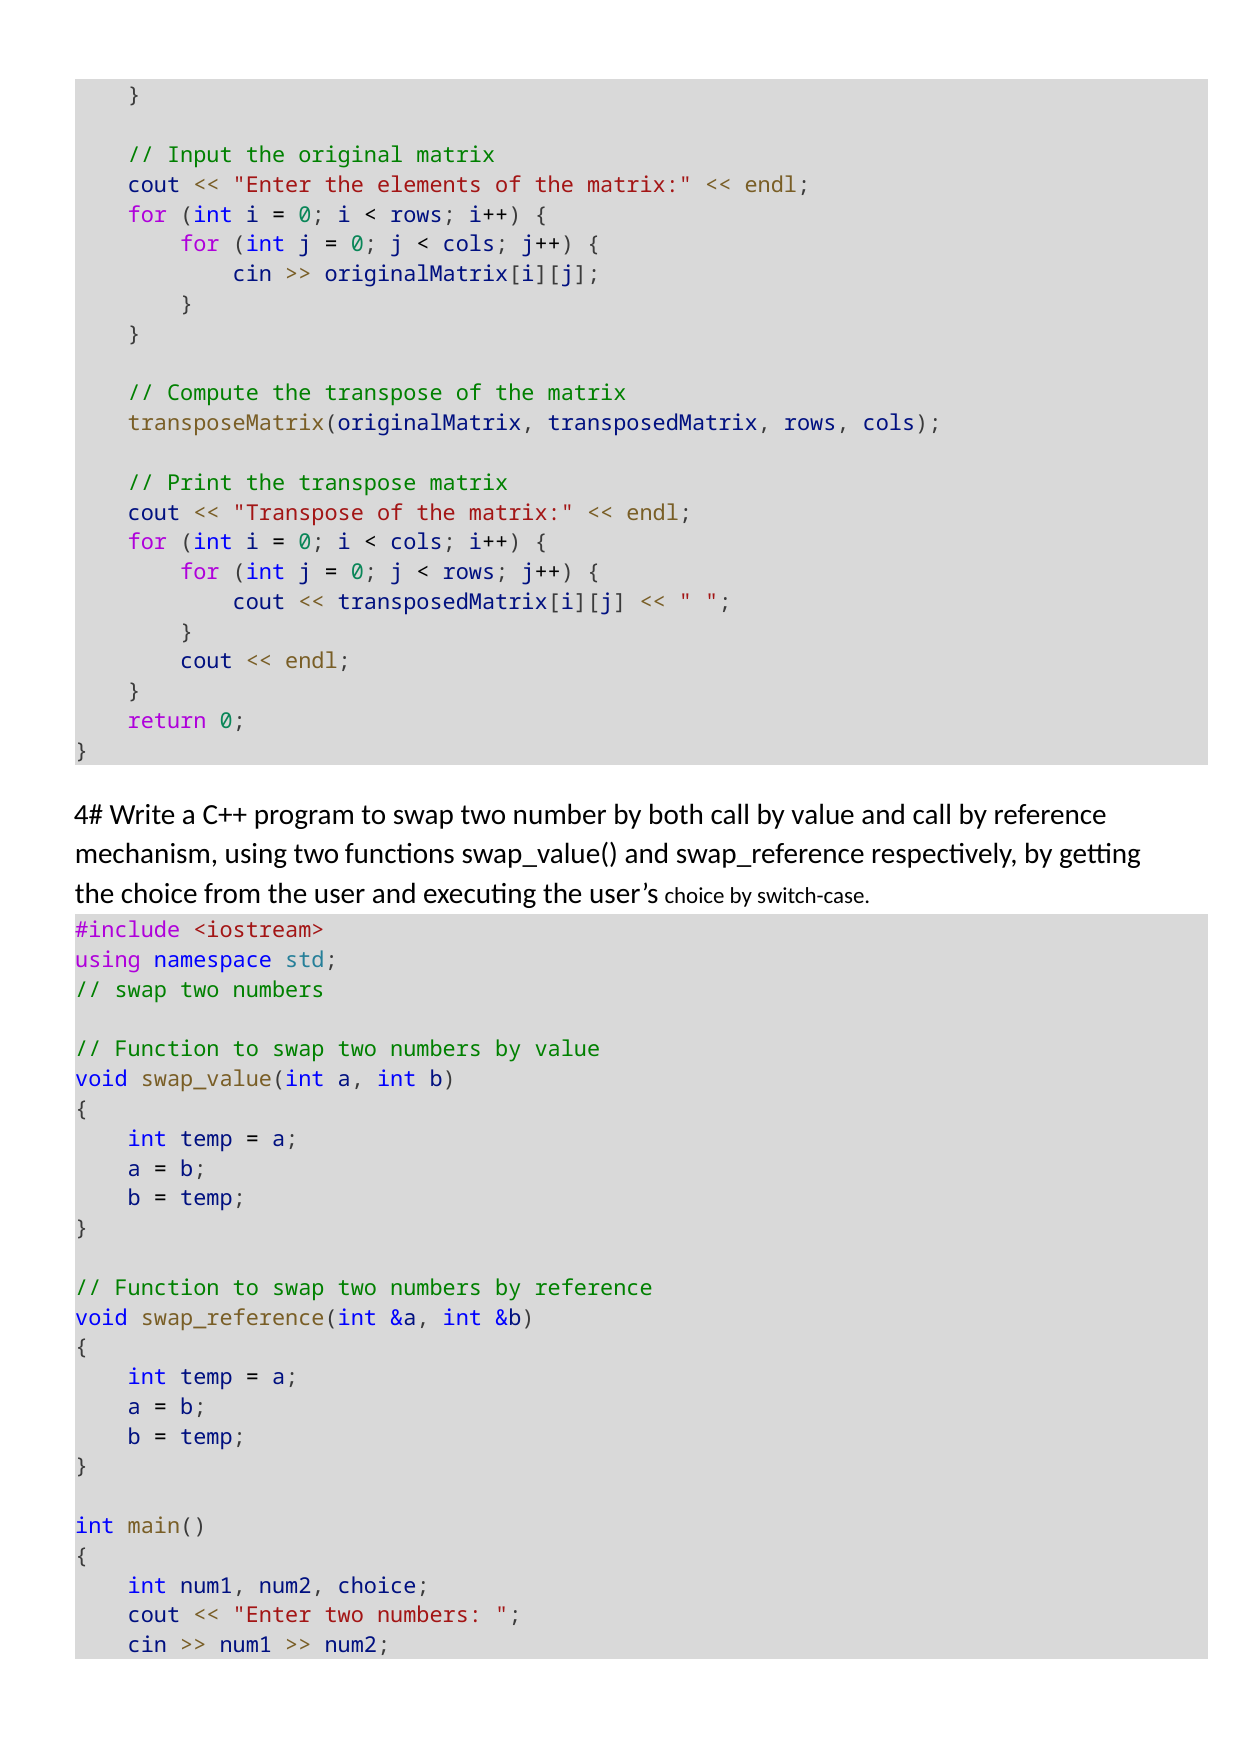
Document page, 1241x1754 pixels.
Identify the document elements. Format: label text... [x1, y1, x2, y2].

text // Input the original matrix [75, 139, 1208, 169]
text return 0; [75, 705, 1208, 735]
text transposeMatrix(originalMatrix, transposedMatrix, rows, cols); [75, 407, 1208, 437]
text } [75, 318, 1208, 348]
text void swap_value(int a, int b) [75, 1063, 1208, 1093]
text // Compute the transpose of the matrix [75, 377, 1208, 407]
text cin >> originalMatrix[i][j]; [75, 258, 1208, 288]
text 4# Write a C++ program to swap two number by both call by value and call by reference mechanism, using two functions swap_value() and swap_reference respectively, by getting the choice from the user and executing the user’s choice by switch-case. [73, 796, 1165, 910]
text for (int i = 0; i < rows; i++) { [75, 199, 1208, 228]
text { [75, 1540, 1208, 1569]
text cin >> num1 >> num2; [75, 1629, 1208, 1659]
text } [75, 735, 1208, 765]
text #include <iostream> [75, 914, 1208, 944]
text cout << "Enter two numbers: "; [75, 1599, 1208, 1629]
text int temp = a; [75, 1361, 1208, 1391]
text for (int i = 0; i < cols; i++) { [75, 526, 1208, 556]
text for (int j = 0; j < rows; j++) { [75, 556, 1208, 586]
text cout << "Transpose of the matrix:" << endl; [75, 497, 1208, 526]
text // swap two numbers [75, 974, 1208, 1003]
text b = temp; [75, 1182, 1208, 1212]
text cout << transposedMatrix[i][j] << " "; [75, 586, 1208, 616]
text using namespace std; [75, 944, 1208, 974]
text cout << endl; [75, 646, 1208, 675]
text } [75, 79, 1208, 109]
text cout << "Enter the elements of the matrix:" << endl; [75, 169, 1208, 199]
text a = b; [75, 1152, 1208, 1182]
text int temp = a; [75, 1123, 1208, 1152]
text for (int j = 0; j < cols; j++) { [75, 228, 1208, 258]
text } [75, 1212, 1208, 1242]
text a = b; [75, 1391, 1208, 1421]
text { [75, 1093, 1208, 1123]
text // Function to swap two numbers by value [75, 1033, 1208, 1063]
text // Function to swap two numbers by reference [75, 1272, 1208, 1301]
text { [75, 1331, 1208, 1361]
text int num1, num2, choice; [75, 1569, 1208, 1599]
text // Print the transpose matrix [75, 467, 1208, 497]
text } [75, 1450, 1208, 1480]
text int main() [75, 1510, 1208, 1540]
text void swap_reference(int &a, int &b) [75, 1301, 1208, 1331]
text } [75, 288, 1208, 318]
text } [75, 616, 1208, 646]
text b = temp; [75, 1421, 1208, 1450]
text } [75, 675, 1208, 705]
